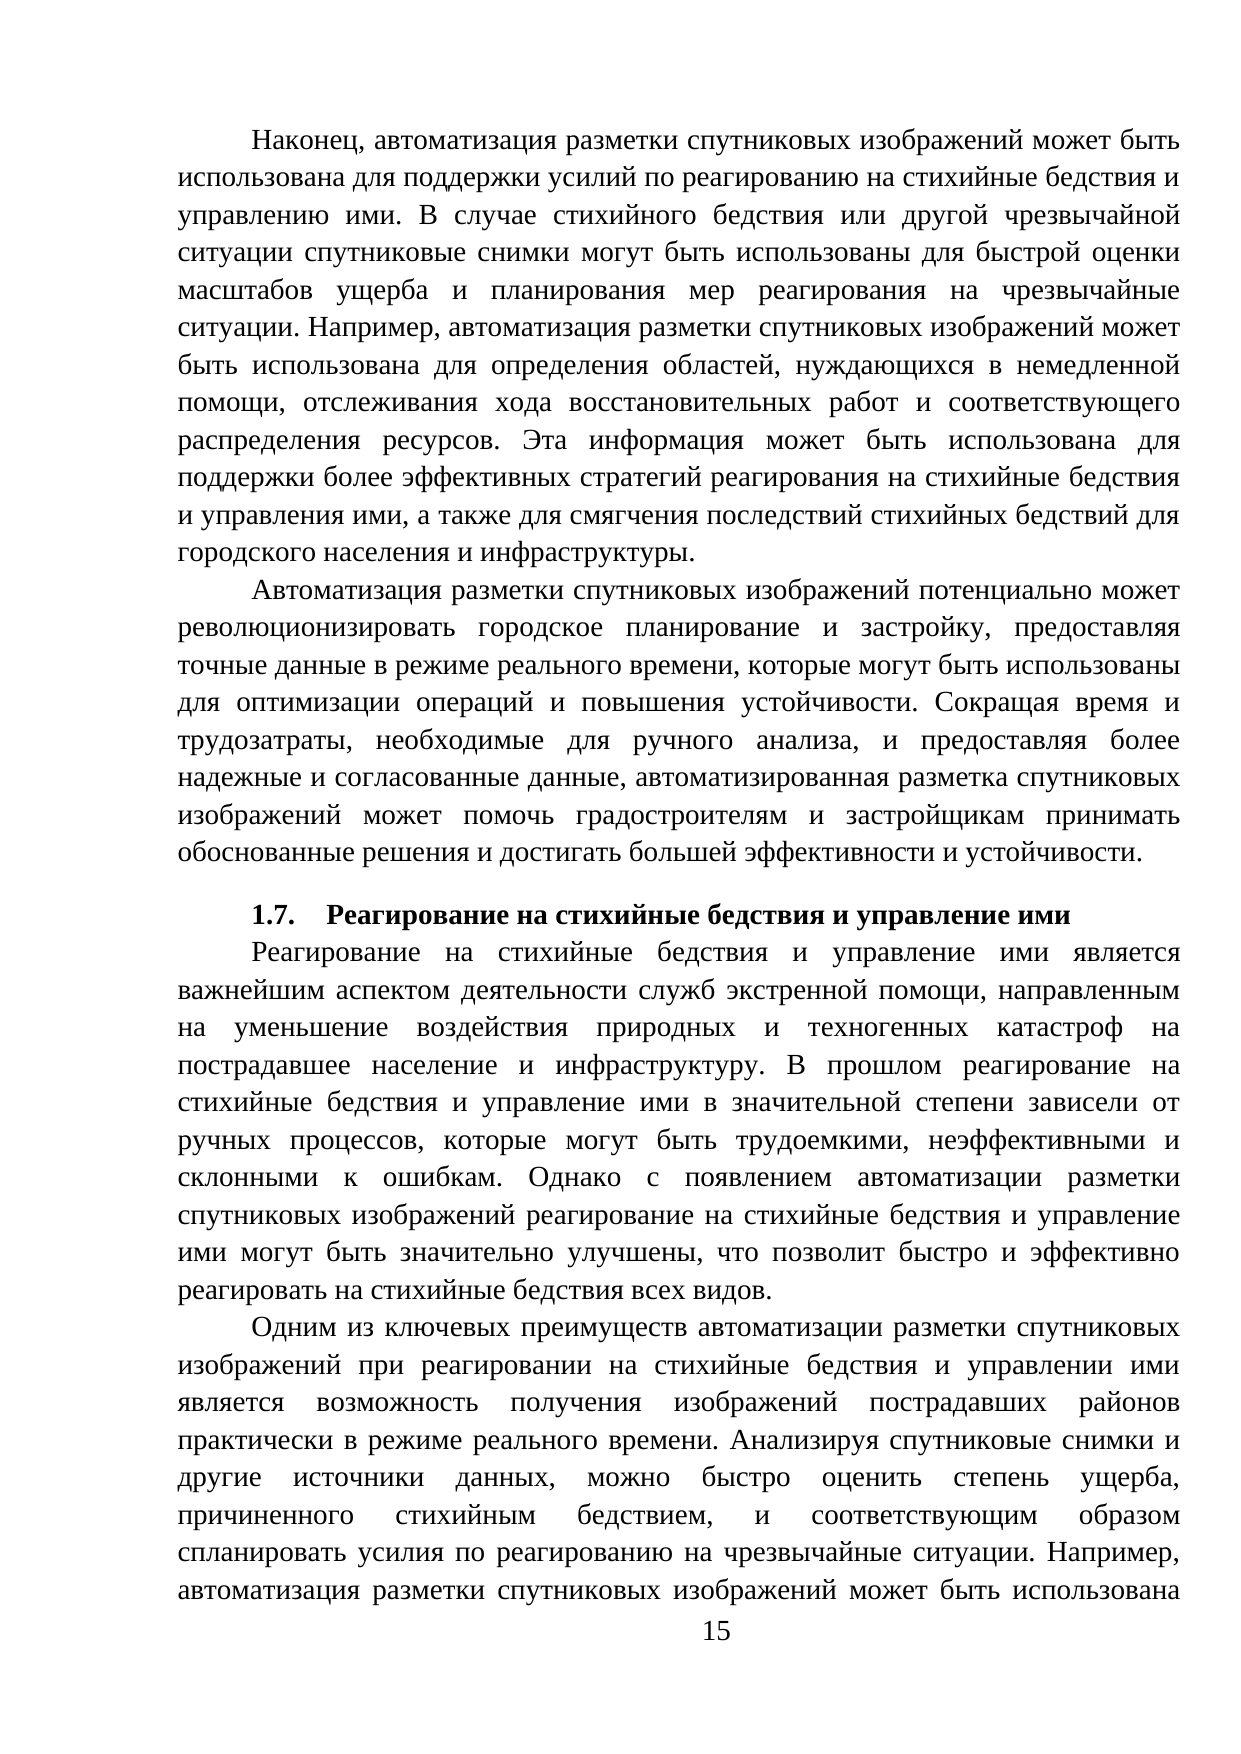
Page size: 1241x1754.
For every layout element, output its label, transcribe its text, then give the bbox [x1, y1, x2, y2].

subtitle Реагирование на стихийные бедствия и управление ими [251, 893, 1181, 931]
text Реагирование на стихийные бедствия и управление ими является важнейшим аспектом деятельности служб экстренной помощи, направленным на уменьшение воздействия природных и техногенных катастроф на пострадавшее население и инфраструктуру. В прошлом реагирование на стихийные бедствия и управление ими в значительной степени зависели от ручных процессов, которые могут быть трудоемкими, неэффективными и склонными к ошибкам. Однако с появлением автоматизации разметки спутниковых изображений реагирование на стихийные бедствия и управление ими могут быть значительно улучшены, что позволит быстро и эффективно реагировать на стихийные бедствия всех видов. [177, 931, 1181, 1306]
text Автоматизация разметки спутниковых изображений потенциально может революционизировать городское планирование и застройку, предоставляя точные данные в режиме реального времени, которые могут быть использованы для оптимизации операций и повышения устойчивости. Сокращая время и трудозатраты, необходимые для ручного анализа, и предоставляя более надежные и согласованные данные, автоматизированная разметка спутниковых изображений может помочь градостроителям и застройщикам принимать обоснованные решения и достигать большей эффективности и устойчивости. [177, 568, 1181, 868]
text Наконец, автоматизация разметки спутниковых изображений может быть использована для поддержки усилий по реагированию на стихийные бедствия и управлению ими. В случае стихийного бедствия или другой чрезвычайной ситуации спутниковые снимки могут быть использованы для быстрой оценки масштабов ущерба и планирования мер реагирования на чрезвычайные ситуации. Например, автоматизация разметки спутниковых изображений может быть использована для определения областей, нуждающихся в немедленной помощи, отслеживания хода восстановительных работ и соответствующего распределения ресурсов. Эта информация может быть использована для поддержки более эффективных стратегий реагирования на стихийные бедствия и управления ими, а также для смягчения последствий стихийных бедствий для городского населения и инфраструктуры. [177, 118, 1181, 568]
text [177, 1306, 1181, 1606]
